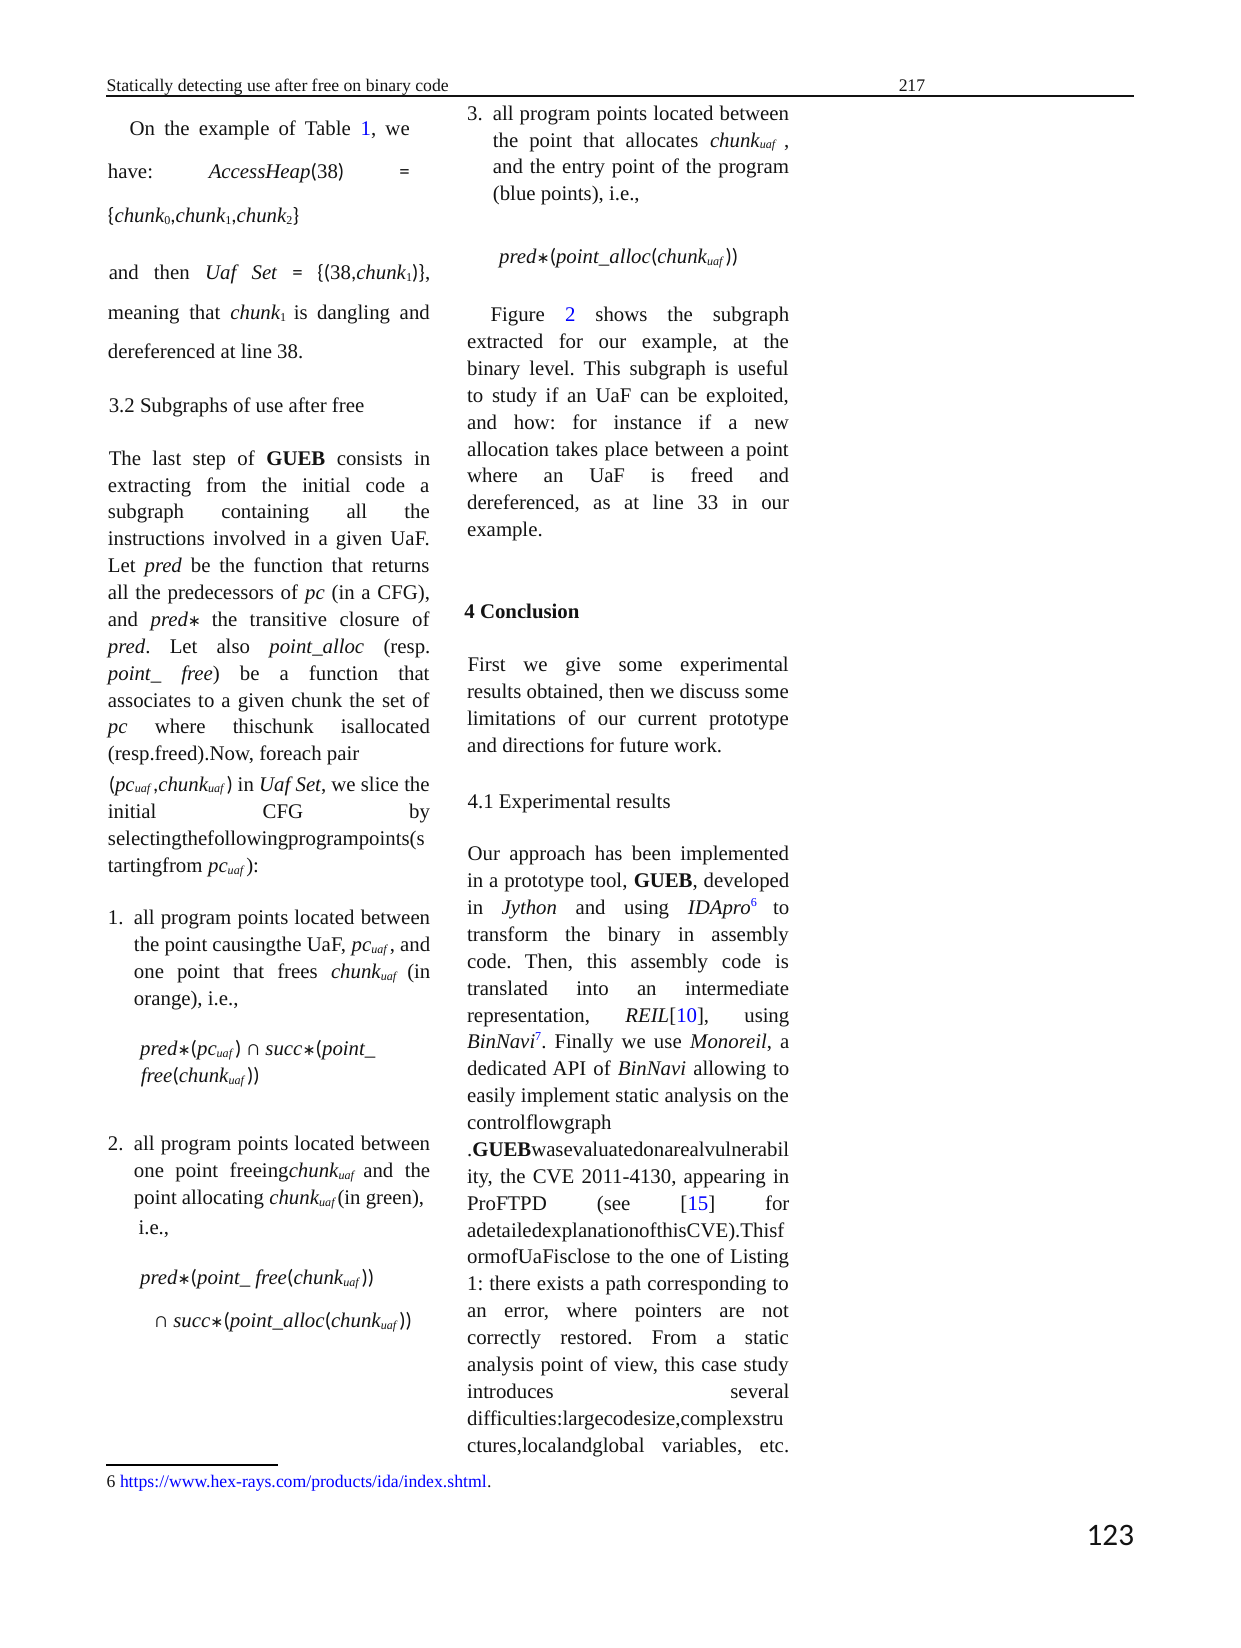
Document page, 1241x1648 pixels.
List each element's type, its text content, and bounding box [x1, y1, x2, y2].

text ∩ succ∗(point_alloc(chunkuaf )) [154, 1307, 430, 1333]
text First we give some experimental results obtained, then we discuss some limitations of our current prototype and directions for future work. [467, 652, 789, 757]
text 4.1 Experimental results [467, 789, 789, 813]
text 3.2 Subgraphs of use after free [108, 393, 430, 417]
text On the example of Table 1, we have: AccessHeap(38) = {chunk0,chunk1,chunk2} [108, 97, 409, 228]
text pred∗(point_alloc(chunkuaf )) [499, 243, 789, 269]
text Figure 2 shows the subgraph extracted for our example, at the binary level. This subgraph is useful to study if an UaF can be exploited, and how: for instance if a new allocation takes place between a point where an UaF is freed and dereferenced, as at line 33 in our example. [467, 302, 789, 541]
text The last step of GUEB consists in extracting from the initial code a subgraph containing all the instructions involved in a given UaF. Let pred be the function that returns all the predecessors of pc (in a CFG), and pred∗ the transitive closure of pred. Let also point_alloc (resp. point_ free) be a function that associates to a given chunk the set of pc where thischunk isallocated (resp.freed).Now, foreach pair [108, 446, 430, 765]
subtitle 4 Conclusion [464, 599, 789, 623]
text and then Uaf Set = {(38,chunk1)}, meaning that chunk1 is dangling and dereferenced at line 38. [108, 259, 430, 363]
list all program points located between the point causingthe UaF, pcuaf , and one point that frees chunkuaf (in orange), i.e., [108, 905, 430, 1010]
text pred∗(point_ free(chunkuaf )) [140, 1264, 430, 1290]
text i.e., [137, 1215, 430, 1239]
list all program points located between the point that allocates chunkuaf , and the entry point of the program (blue points), i.e., [467, 97, 789, 205]
text pred∗(pcuaf ) ∩ succ∗(point_ free(chunkuaf )) [140, 1035, 430, 1088]
list all program points located between one point freeingchunkuaf and the point allocating chunkuaf (in green), [108, 1131, 430, 1209]
text (pcuaf ,chunkuaf ) in Uaf Set, we slice the initial CFG by selectingthefollowingprogrampoints(startingfrom pcuaf ): [108, 771, 430, 877]
